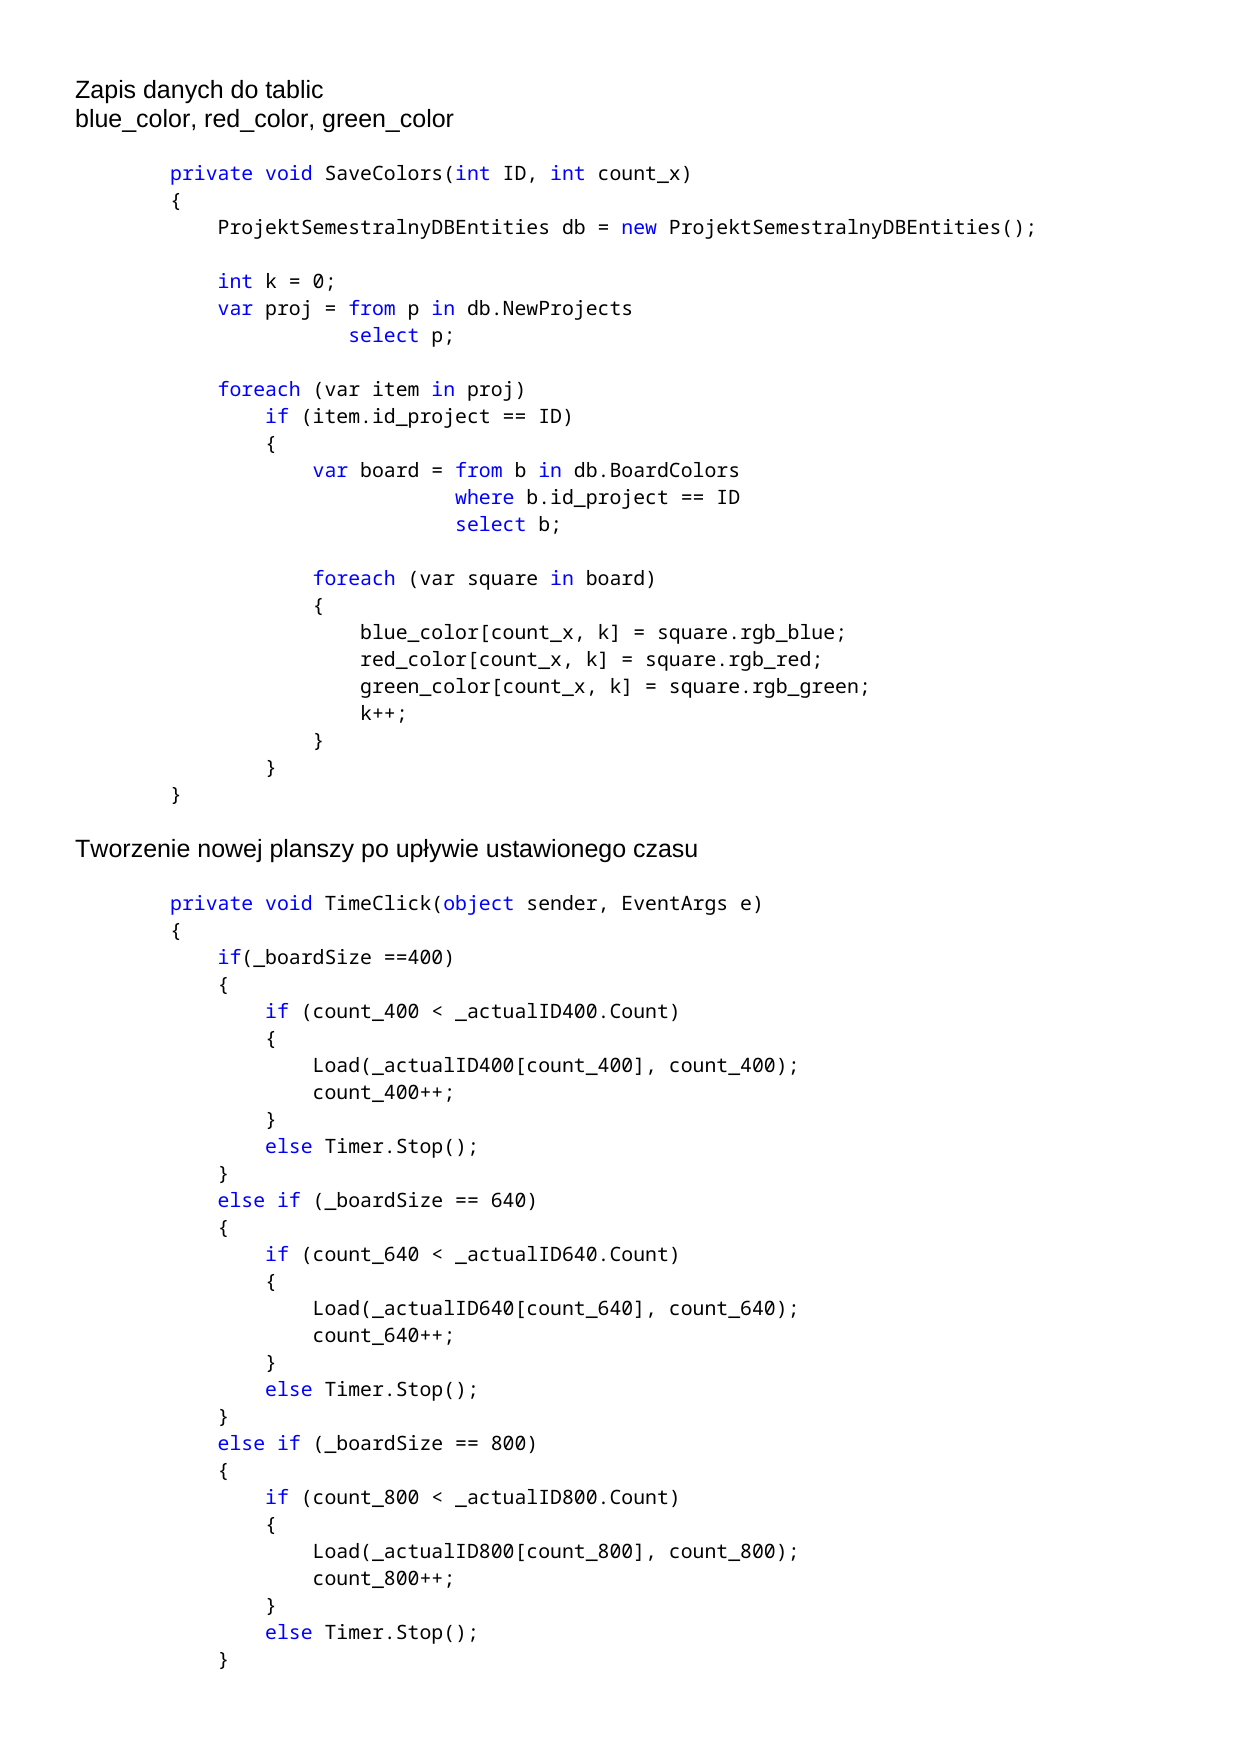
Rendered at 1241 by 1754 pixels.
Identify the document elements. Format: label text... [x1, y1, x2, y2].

text { [75, 1456, 1165, 1483]
text Load(_actualID640[count_640], count_640); [75, 1294, 1165, 1321]
text foreach (var square in board) [75, 564, 1165, 591]
text } [75, 780, 1165, 807]
text } [75, 1348, 1165, 1375]
text else Timer.Stop(); [75, 1618, 1165, 1645]
text select p; [75, 321, 1165, 348]
text Load(_actualID400[count_400], count_400); [75, 1052, 1165, 1078]
text foreach (var item in proj) [75, 375, 1165, 402]
text blue_color[count_x, k] = square.rgb_blue; [75, 618, 1165, 645]
text { [75, 917, 1165, 944]
text count_640++; [75, 1321, 1165, 1348]
text Zapis danych do tablic [75, 75, 1165, 104]
text Load(_actualID800[count_800], count_800); [75, 1537, 1165, 1564]
text if (item.id_project == ID) [75, 402, 1165, 429]
text } [75, 726, 1165, 753]
text if (count_800 < _actualID800.Count) [75, 1483, 1165, 1510]
text count_800++; [75, 1564, 1165, 1591]
text k++; [75, 699, 1165, 726]
text { [75, 1024, 1165, 1052]
text { [75, 1213, 1165, 1240]
text green_color[count_x, k] = square.rgb_green; [75, 672, 1165, 699]
text if (count_400 < _actualID400.Count) [75, 998, 1165, 1024]
text { [75, 591, 1165, 618]
text } [75, 1106, 1165, 1132]
text ProjektSemestralnyDBEntities db = new ProjektSemestralnyDBEntities(); [75, 213, 1165, 240]
text { [75, 186, 1165, 213]
text blue_color, red_color, green_color [75, 104, 1165, 132]
text red_color[count_x, k] = square.rgb_red; [75, 645, 1165, 672]
text { [75, 1510, 1165, 1537]
text { [75, 429, 1165, 456]
text select b; [75, 510, 1165, 537]
text { [75, 971, 1165, 998]
text if (count_640 < _actualID640.Count) [75, 1240, 1165, 1267]
text } [75, 1402, 1165, 1429]
text Tworzenie nowej planszy po upływie ustawionego czasu [75, 834, 1165, 863]
text where b.id_project == ID [75, 483, 1165, 510]
text { [75, 1267, 1165, 1294]
text } [75, 753, 1165, 780]
text count_400++; [75, 1078, 1165, 1106]
text else if (_boardSize == 640) [75, 1186, 1165, 1213]
text int k = 0; [75, 267, 1165, 294]
text var board = from b in db.BoardColors [75, 456, 1165, 483]
text } [75, 1591, 1165, 1618]
text } [75, 1645, 1165, 1672]
text var proj = from p in db.NewProjects [75, 294, 1165, 321]
text private void TimeClick(object sender, EventArgs e) [75, 890, 1165, 917]
text else Timer.Stop(); [75, 1375, 1165, 1402]
text else if (_boardSize == 800) [75, 1429, 1165, 1456]
text } [75, 1159, 1165, 1186]
text private void SaveColors(int ID, int count_x) [75, 159, 1165, 186]
text if(_boardSize ==400) [75, 944, 1165, 971]
text else Timer.Stop(); [75, 1132, 1165, 1159]
